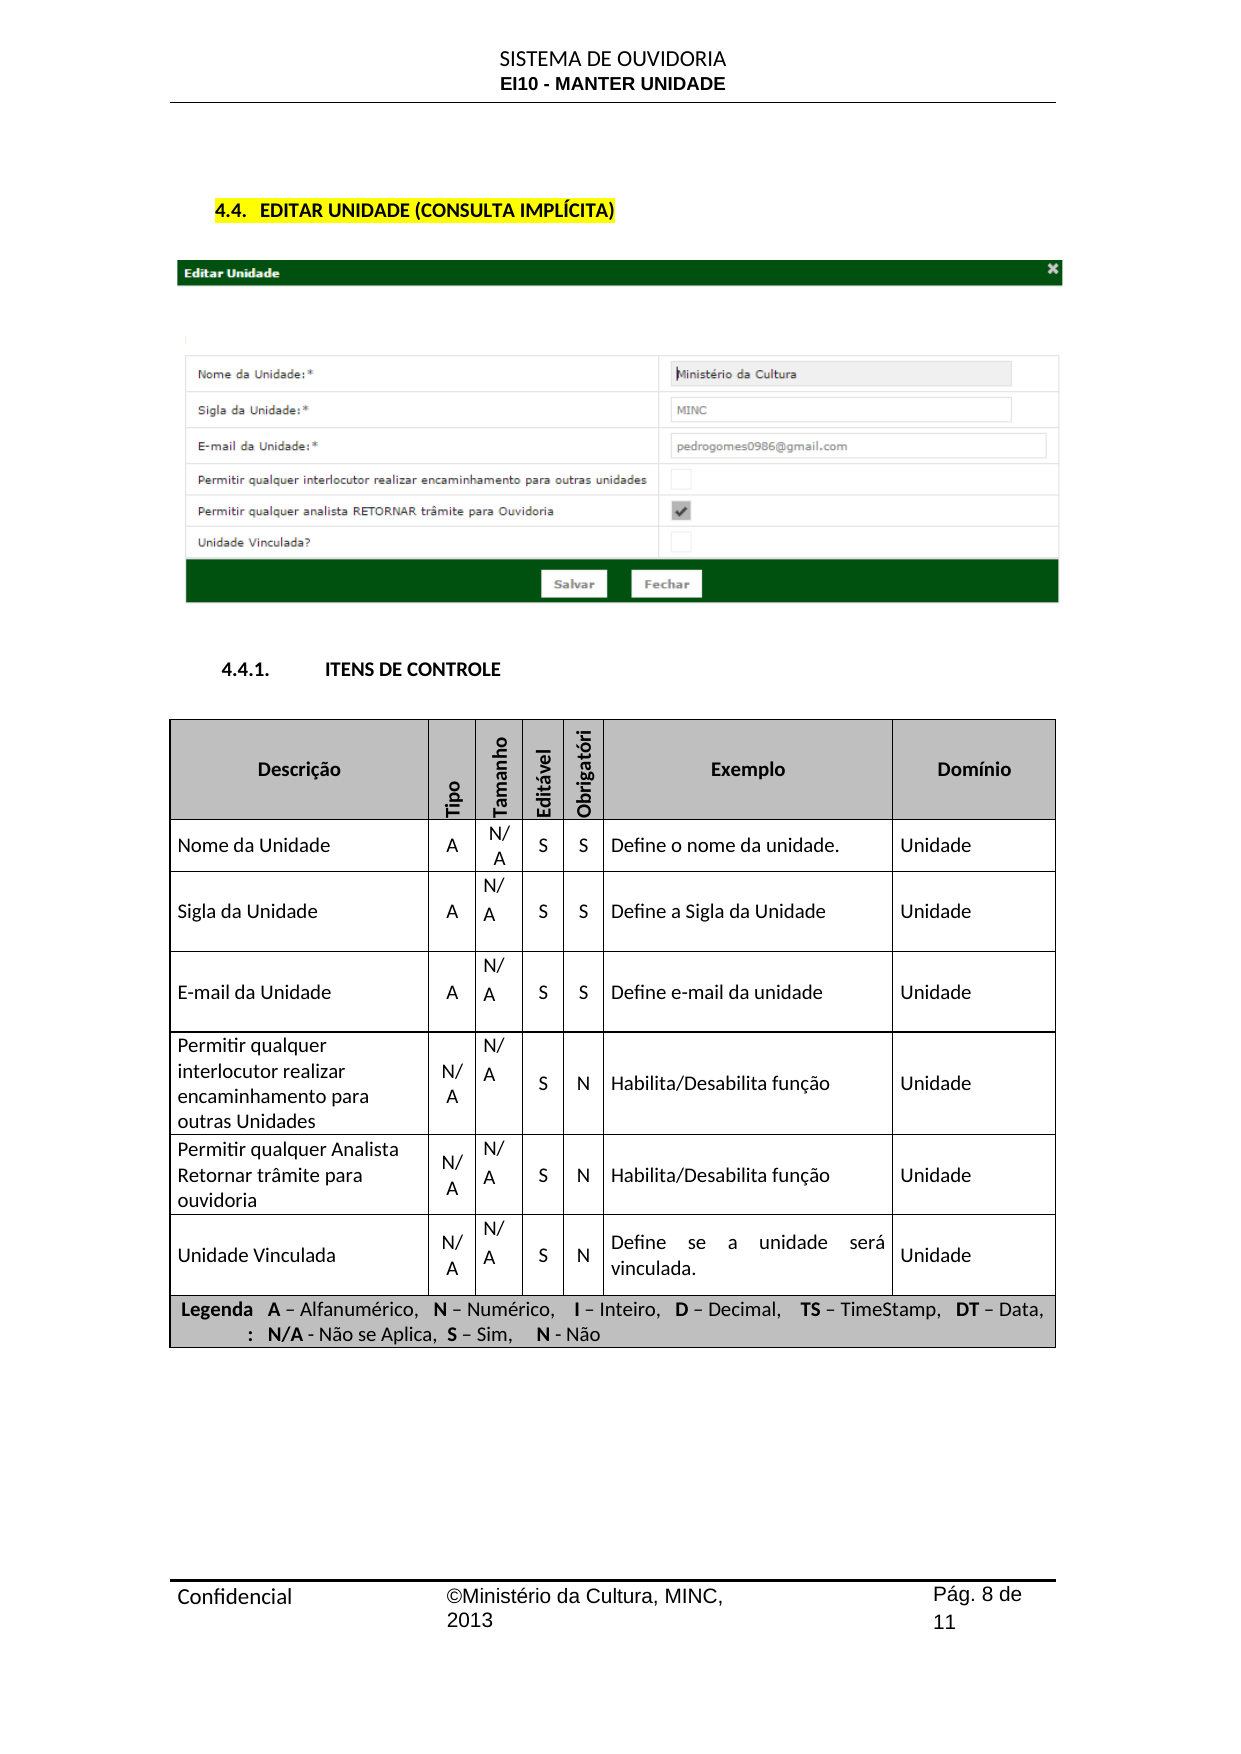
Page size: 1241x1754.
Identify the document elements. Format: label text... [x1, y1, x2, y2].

table_cell N/A [429, 1135, 475, 1214]
table_cell Nome da Unidade [171, 820, 428, 871]
table_cell Unidade Vinculada [171, 1215, 428, 1295]
table_cell S [564, 872, 603, 951]
table_header Tipo [429, 720, 475, 819]
table_cell S [523, 1135, 563, 1214]
table_cell S [523, 872, 563, 951]
table_cell Habilita/Desabilita função [604, 1033, 892, 1134]
table_cell Unidade [893, 1135, 1055, 1214]
table_cell Define se a unidade será vinculada. [604, 1215, 892, 1295]
picture [177, 260, 1063, 607]
table_cell Legenda: [171, 1296, 260, 1347]
table_cell Unidade [893, 820, 1055, 871]
table_cell Habilita/Desabilita função [604, 1135, 892, 1214]
table_cell Unidade [893, 872, 1055, 951]
table_cell A – Alfanumérico, N – Numérico, I – Inteiro, D – Decimal, TS – TimeStamp, DT – Data, N/A - Não se Aplica, S – Sim, N - Não [260, 1296, 1055, 1347]
table_cell N/A [429, 1215, 475, 1295]
table_cell N [564, 1033, 603, 1134]
table_cell E-mail da Unidade [171, 952, 428, 1031]
table_cell N/A [476, 872, 522, 951]
table_cell Unidade [893, 952, 1055, 1031]
table_cell Permitir qualquer Analista Retornar trâmite para ouvidoria [171, 1135, 428, 1214]
table_header Tamanho [476, 720, 522, 819]
table_cell S [523, 1215, 563, 1295]
table_cell N/A [476, 1215, 522, 1295]
table_cell A [429, 820, 475, 871]
table_header Exemplo [604, 720, 892, 819]
table_header Editável [523, 720, 563, 819]
table_cell N [564, 1215, 603, 1295]
table_cell A [429, 952, 475, 1031]
table_cell N/A [476, 952, 522, 1031]
table_header Domínio [893, 720, 1055, 819]
table_cell N/A [476, 1033, 522, 1134]
table_cell Permitir qualquer interlocutor realizar encaminhamento para outras Unidades [171, 1033, 428, 1134]
table_cell Define a Sigla da Unidade [604, 872, 892, 951]
table_cell Unidade [893, 1215, 1055, 1295]
table_cell N/A [476, 820, 522, 871]
table_cell Define e-mail da unidade [604, 952, 892, 1031]
table_cell Unidade [893, 1033, 1055, 1134]
table_cell Sigla da Unidade [171, 872, 428, 951]
subtitle Itens de Controle [221, 656, 1063, 681]
table_cell N/A [429, 1033, 475, 1134]
table_cell S [564, 952, 603, 1031]
table_cell Define o nome da unidade. [604, 820, 892, 871]
table_cell N/A [476, 1135, 522, 1214]
table_header Descrição [171, 720, 428, 819]
table_header Obrigatório [564, 720, 603, 819]
table_cell S [564, 820, 603, 871]
table_cell N [564, 1135, 603, 1214]
table_cell S [523, 952, 563, 1031]
subtitle Editar unidade (Consulta Implícita) [215, 197, 1063, 223]
table_cell S [523, 820, 563, 871]
table_cell S [523, 1033, 563, 1134]
table_cell A [429, 872, 475, 951]
